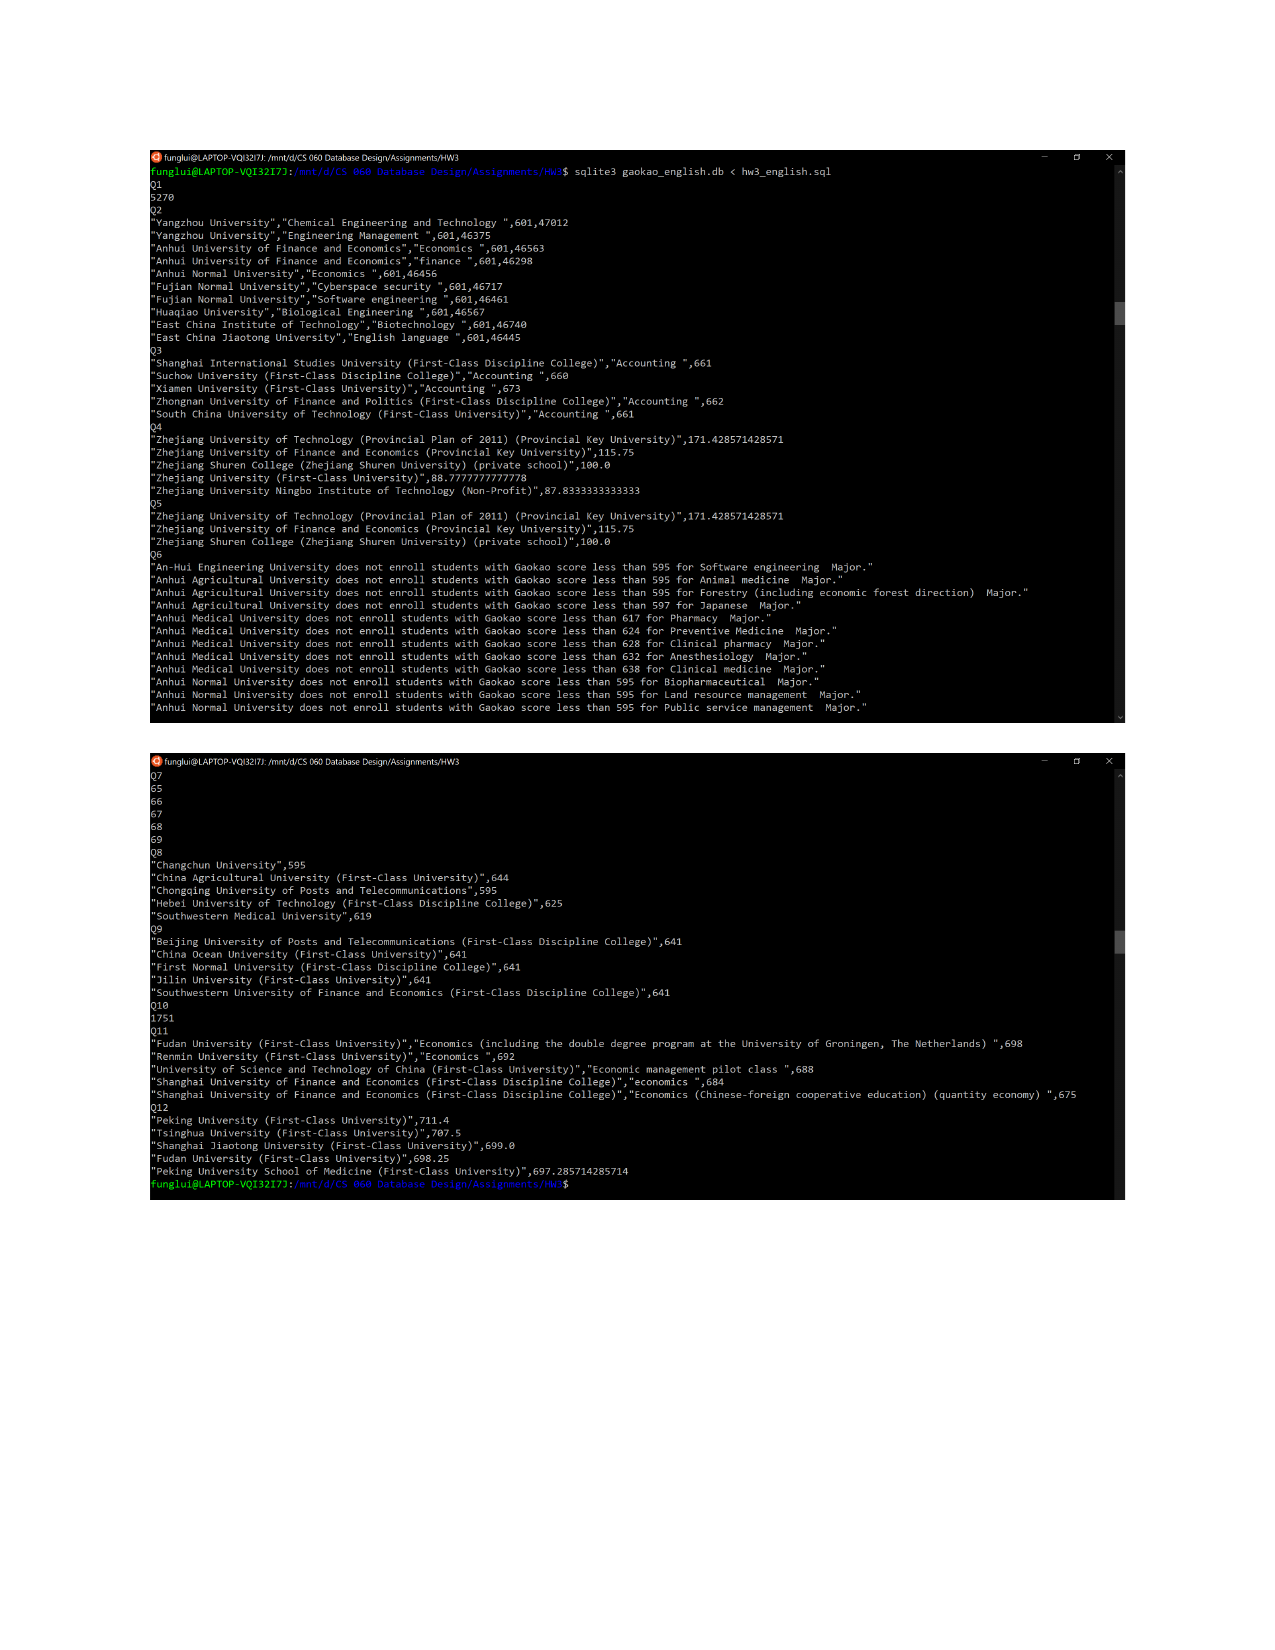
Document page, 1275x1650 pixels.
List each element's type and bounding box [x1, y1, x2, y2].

picture [150, 753, 1125, 1200]
picture [150, 150, 1125, 723]
